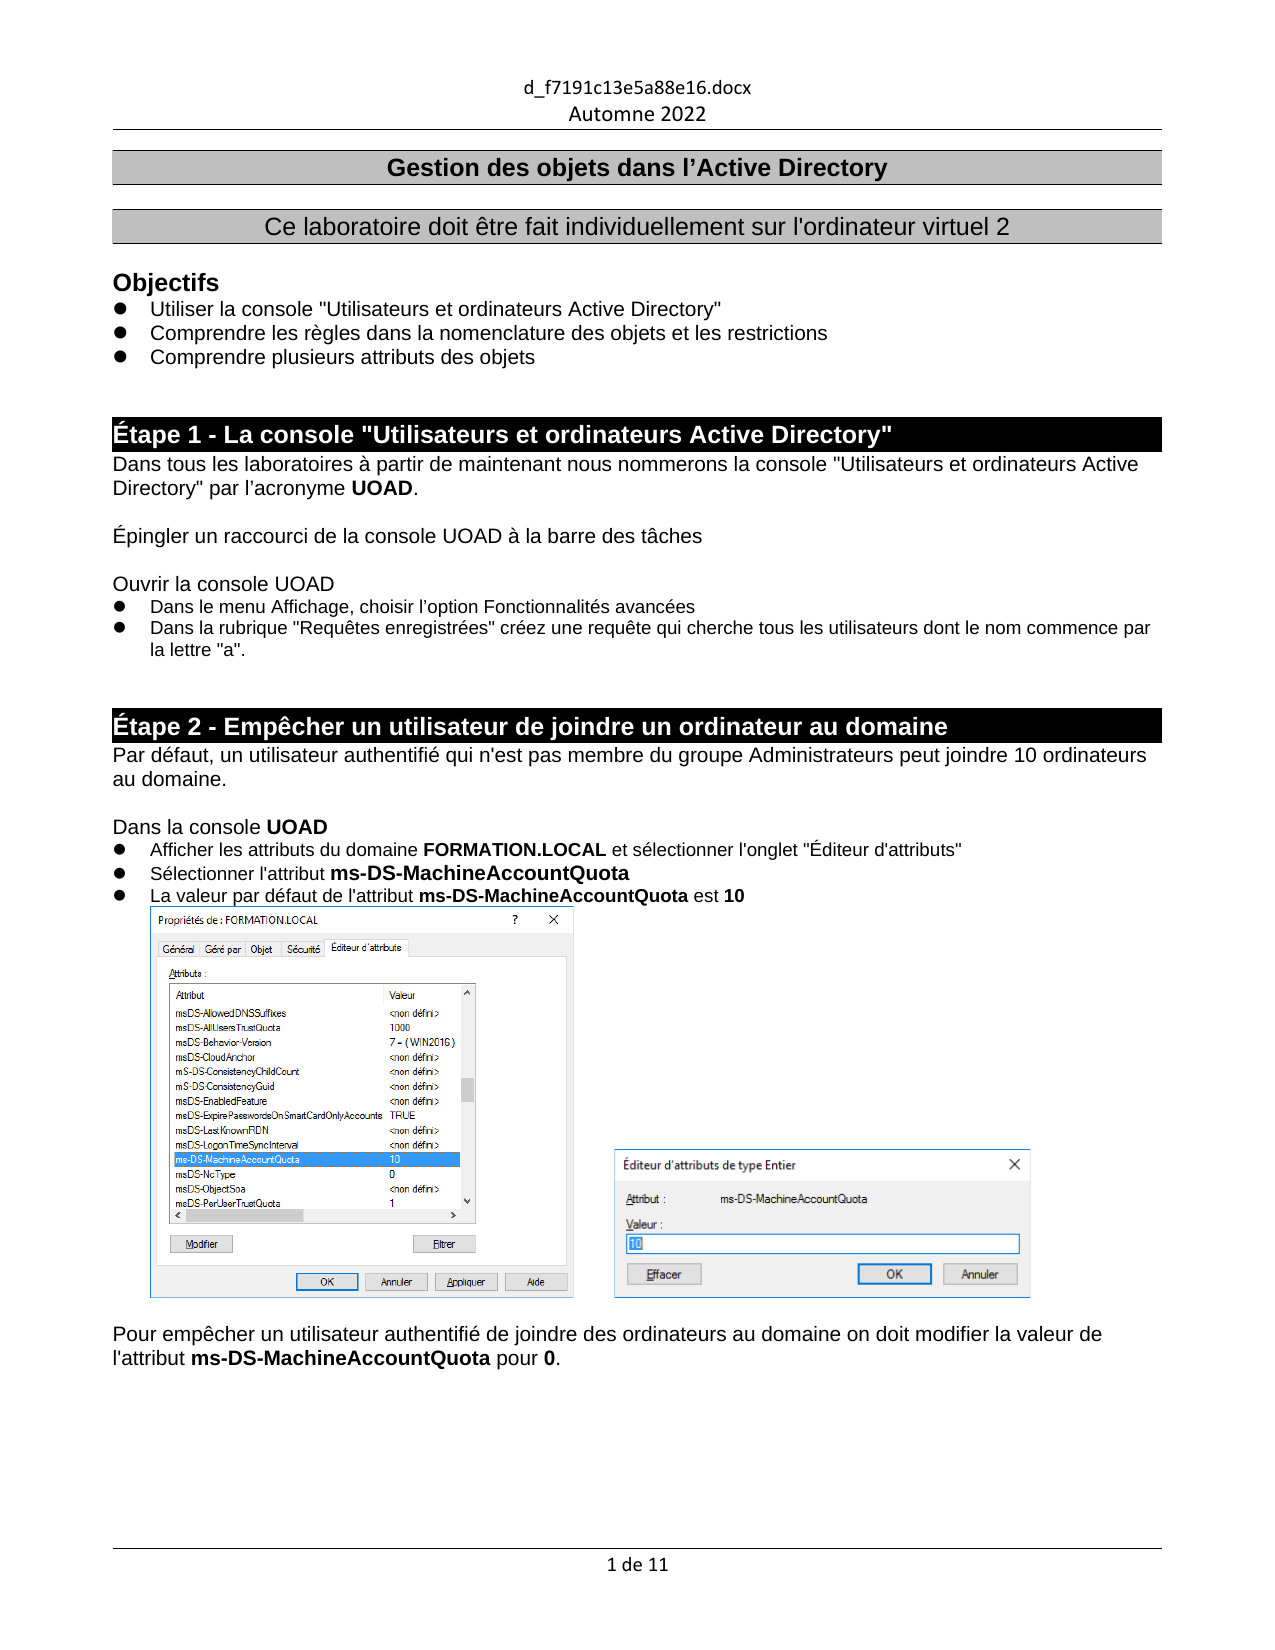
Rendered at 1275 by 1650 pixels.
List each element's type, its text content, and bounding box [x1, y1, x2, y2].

text Épingler un raccourci de la console UOAD à la barre des tâches [112, 524, 1162, 548]
text Étape 1 - La console "Utilisateurs et ordinateurs Active Directory" [112, 418, 1162, 452]
list Dans la rubrique "Requêtes enregistrées" créez une requête qui cherche tous les utilisateurs dont le nom commence par la lettre "a". [112, 617, 1162, 660]
list Utiliser la console "Utilisateurs et ordinateurs Active Directory" [112, 297, 1162, 321]
text Objectifs [112, 268, 1162, 297]
list Dans le menu Affichage, choisir l’option Fonctionnalités avancées [112, 596, 1162, 617]
text Ce laboratoire doit être fait individuellement sur l'ordinateur virtuel 2 [112, 210, 1162, 244]
picture [614, 1149, 1031, 1298]
list Sélectionner l'attribut ms-DS-MachineAccountQuota [112, 861, 1162, 885]
picture [150, 906, 574, 1298]
text Ouvrir la console UOAD [112, 572, 1162, 596]
list Comprendre plusieurs attributs des objets [112, 345, 1162, 369]
text Gestion des objets dans l’Active Directory [112, 151, 1162, 185]
text Étape 2 - Empêcher un utilisateur de joindre un ordinateur au domaine [112, 709, 1162, 743]
text Pour empêcher un utilisateur authentifié de joindre des ordinateurs au domaine on doit modifier la valeur de l'attribut ms-DS-MachineAccountQuota pour 0. [112, 1321, 1162, 1369]
text Dans tous les laboratoires à partir de maintenant nous nommerons la console "Utilisateurs et ordinateurs Active Directory" par l’acronyme UOAD. [112, 452, 1162, 500]
text Par défaut, un utilisateur authentifié qui n'est pas membre du groupe Administrateurs peut joindre 10 ordinateurs au domaine. [112, 743, 1162, 791]
list Comprendre les règles dans la nomenclature des objets et les restrictions [112, 321, 1162, 345]
list Afficher les attributs du domaine FORMATION.LOCAL et sélectionner l'onglet "Éditeur d'attributs" [112, 839, 1162, 861]
text Dans la console UOAD [112, 815, 1162, 839]
list La valeur par défaut de l'attribut ms-DS-MachineAccountQuota est 10 [112, 885, 1162, 906]
